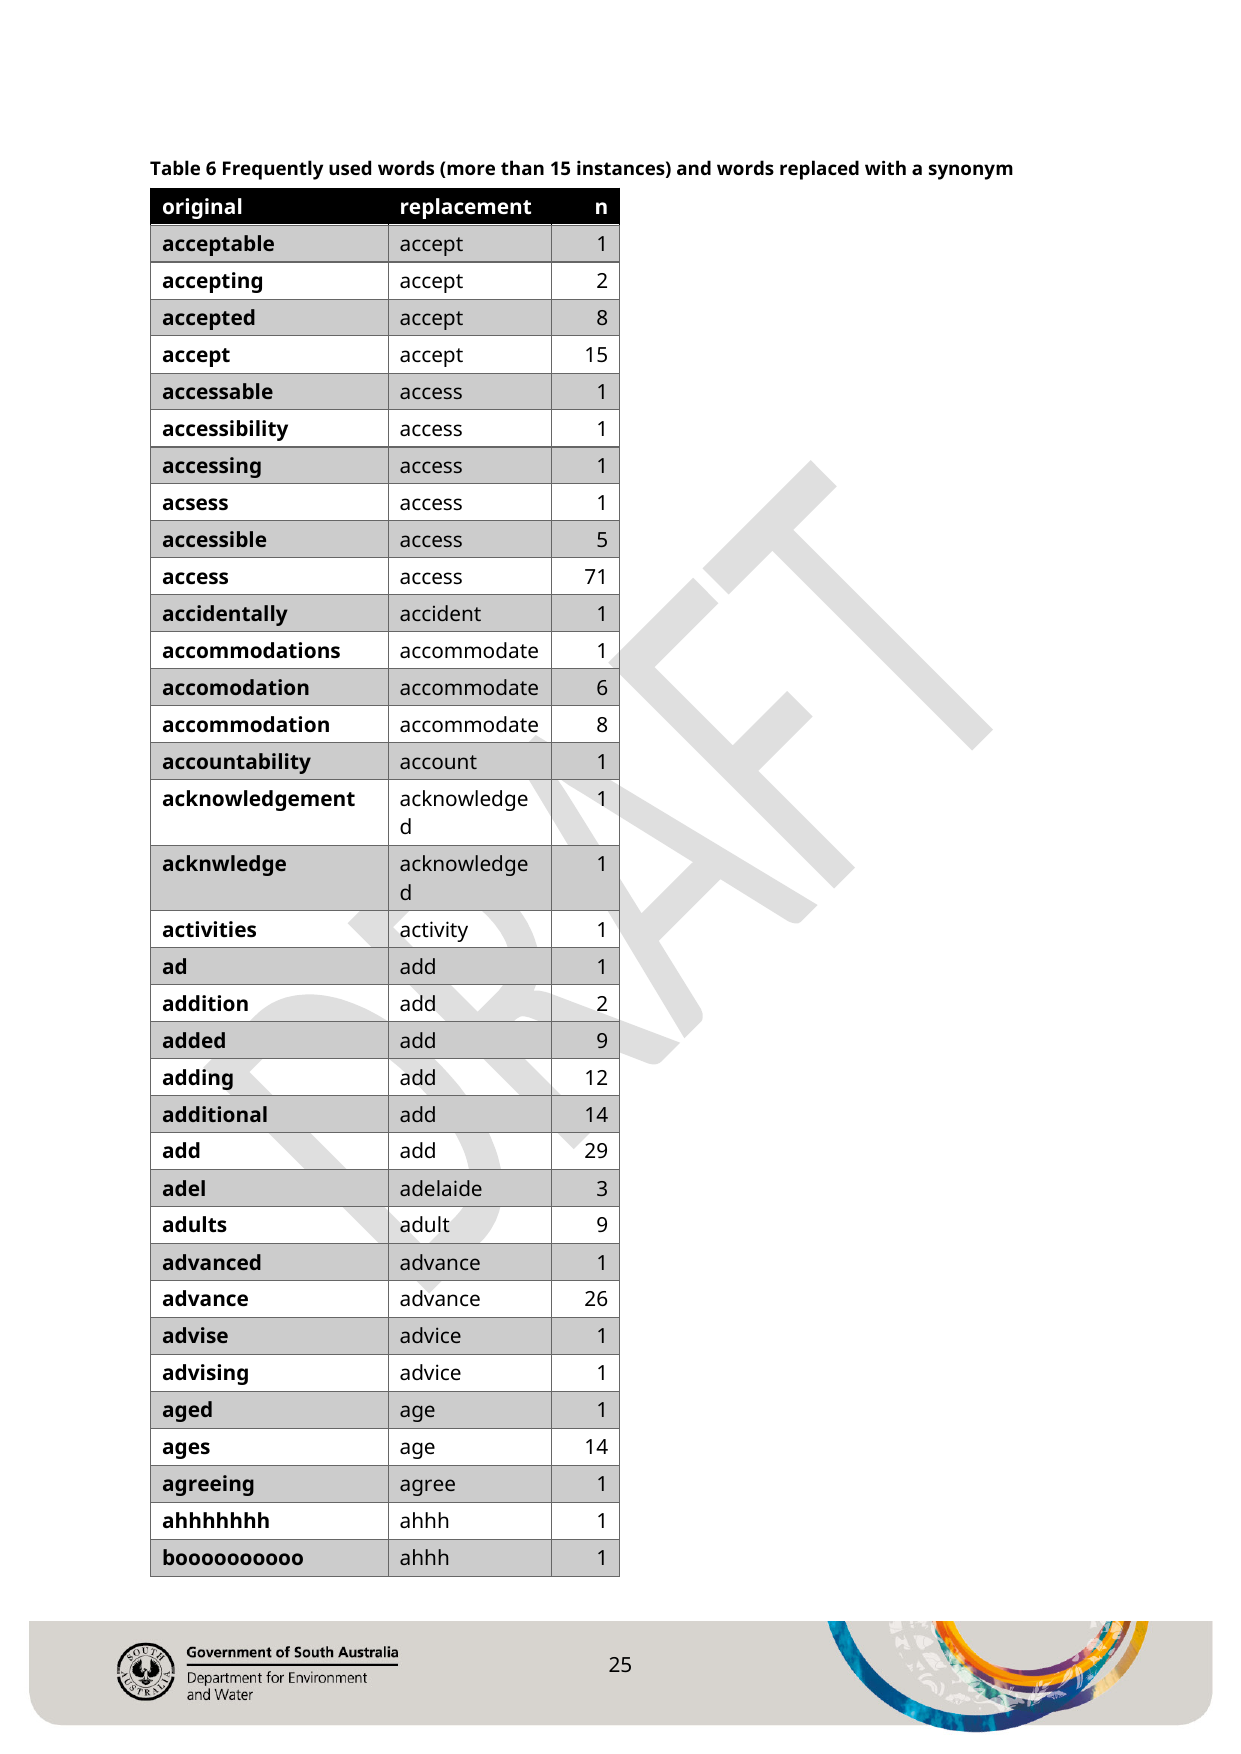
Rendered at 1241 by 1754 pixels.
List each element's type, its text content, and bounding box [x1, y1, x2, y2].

table_cell acceptable [151, 226, 388, 261]
table_cell 1 [552, 1466, 619, 1502]
table_cell adding [151, 1059, 388, 1095]
table_cell 1 [552, 410, 619, 446]
table_cell access [389, 374, 551, 409]
table_cell accountability [151, 743, 388, 779]
table_cell 1 [552, 1540, 619, 1576]
table_cell 1 [552, 948, 619, 984]
table_cell ahhh [389, 1503, 551, 1539]
table_cell 14 [552, 1096, 619, 1132]
table_cell add [389, 985, 551, 1021]
table_cell adelaide [389, 1170, 551, 1206]
table_cell acknowledged [389, 780, 551, 844]
table_cell add [389, 1059, 551, 1095]
table_cell ahhh [389, 1540, 551, 1576]
table_cell accident [389, 595, 551, 631]
table_cell activities [151, 911, 388, 947]
table_cell accommodation [151, 706, 388, 742]
table_header n [552, 189, 619, 224]
table_cell access [389, 448, 551, 483]
table_cell advice [389, 1318, 551, 1354]
table_cell 1 [552, 448, 619, 483]
table_cell advice [389, 1355, 551, 1391]
table_cell add [151, 1133, 388, 1169]
table_cell agree [389, 1466, 551, 1502]
table_cell age [389, 1392, 551, 1428]
table_cell 3 [552, 1170, 619, 1206]
table_cell access [389, 410, 551, 446]
table_cell accept [151, 336, 388, 372]
table_cell age [389, 1429, 551, 1465]
table_cell access [389, 484, 551, 520]
table_cell adults [151, 1207, 388, 1243]
table_cell 1 [552, 374, 619, 409]
table_cell aged [151, 1392, 388, 1428]
table_header replacement [389, 189, 551, 224]
table_cell add [389, 1022, 551, 1058]
table_cell accepting [151, 263, 388, 298]
table_cell 1 [552, 911, 619, 947]
table_cell account [389, 743, 551, 779]
table_cell 71 [552, 558, 619, 594]
table_cell advance [389, 1281, 551, 1317]
table_cell 6 [552, 669, 619, 705]
table_cell ahhhhhhh [151, 1503, 388, 1539]
table_cell 1 [552, 226, 619, 261]
table_cell accomodation [151, 669, 388, 705]
table_cell adel [151, 1170, 388, 1206]
table_cell advance [389, 1244, 551, 1280]
table_cell advising [151, 1355, 388, 1391]
table_cell advance [151, 1281, 388, 1317]
table_cell addition [151, 985, 388, 1021]
table_cell access [389, 521, 551, 557]
table_cell adult [389, 1207, 551, 1243]
table_cell 1 [552, 846, 619, 910]
table_cell accept [389, 263, 551, 298]
table_cell 26 [552, 1281, 619, 1317]
table_cell accept [389, 300, 551, 335]
table_cell 8 [552, 706, 619, 742]
table_cell 15 [552, 336, 619, 372]
table_cell acknowledgement [151, 780, 388, 844]
table_cell 9 [552, 1207, 619, 1243]
table_cell 14 [552, 1429, 619, 1465]
table_cell 1 [552, 743, 619, 779]
table_cell 12 [552, 1059, 619, 1095]
table_cell ad [151, 948, 388, 984]
table_cell boooooooooo [151, 1540, 388, 1576]
table_cell added [151, 1022, 388, 1058]
table_cell activity [389, 911, 551, 947]
table_cell add [389, 1096, 551, 1132]
table_cell accepted [151, 300, 388, 335]
table_cell accommodations [151, 632, 388, 668]
table_cell 1 [552, 780, 619, 844]
table_cell 29 [552, 1133, 619, 1169]
table_cell 1 [552, 1392, 619, 1428]
table_cell acsess [151, 484, 388, 520]
table_cell access [151, 558, 388, 594]
table_cell accommodate [389, 706, 551, 742]
table_cell add [389, 1133, 551, 1169]
table_cell agreeing [151, 1466, 388, 1502]
table_header original [151, 189, 388, 224]
table_cell add [389, 948, 551, 984]
table_cell accidentally [151, 595, 388, 631]
table_cell accommodate [389, 669, 551, 705]
table_cell ages [151, 1429, 388, 1465]
table_cell accept [389, 226, 551, 261]
table_cell advise [151, 1318, 388, 1354]
table_cell accept [389, 336, 551, 372]
picture [0, 0, 1241, 1754]
table_cell 5 [552, 521, 619, 557]
table_cell 1 [552, 484, 619, 520]
table_cell 1 [552, 1318, 619, 1354]
table_cell 1 [552, 1503, 619, 1539]
table_cell access [389, 558, 551, 594]
table_cell additional [151, 1096, 388, 1132]
table_cell 1 [552, 1244, 619, 1280]
table_cell 8 [552, 300, 619, 335]
table_cell accessibility [151, 410, 388, 446]
table_cell 9 [552, 1022, 619, 1058]
table_cell accommodate [389, 632, 551, 668]
table_cell 1 [552, 1355, 619, 1391]
table_cell 1 [552, 632, 619, 668]
table_cell advanced [151, 1244, 388, 1280]
table_cell 2 [552, 985, 619, 1021]
table_cell 2 [552, 263, 619, 298]
table_cell accessing [151, 448, 388, 483]
table_cell 1 [552, 595, 619, 631]
table_cell accessable [151, 374, 388, 409]
table_cell accessible [151, 521, 388, 557]
text Table 6 Frequently used words (more than 15 instances) and words replaced with a synonym [150, 150, 1090, 181]
table_cell acknwledge [151, 846, 388, 910]
table_cell acknowledged [389, 846, 551, 910]
